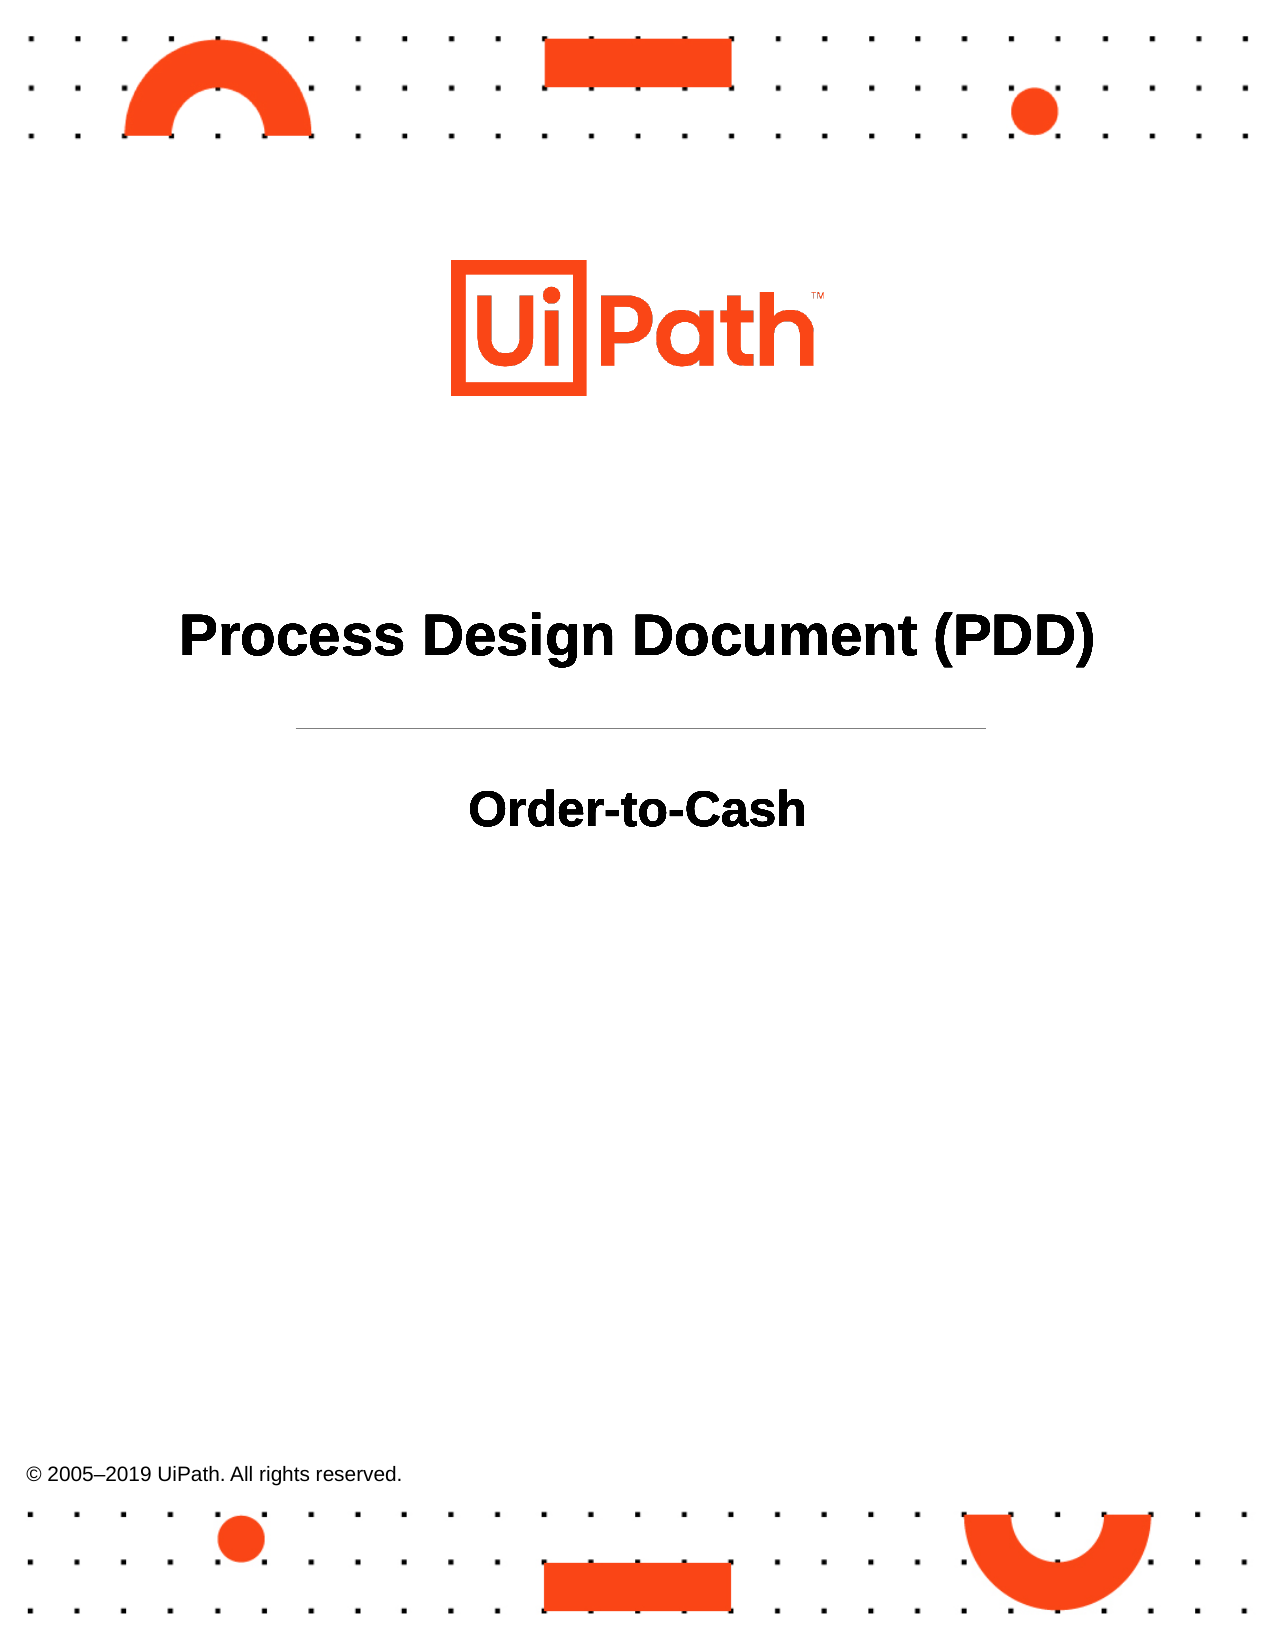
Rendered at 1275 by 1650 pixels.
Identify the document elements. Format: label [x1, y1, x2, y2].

picture [451, 260, 824, 396]
picture [5, 1483, 1271, 1650]
picture [5, 0, 1271, 167]
